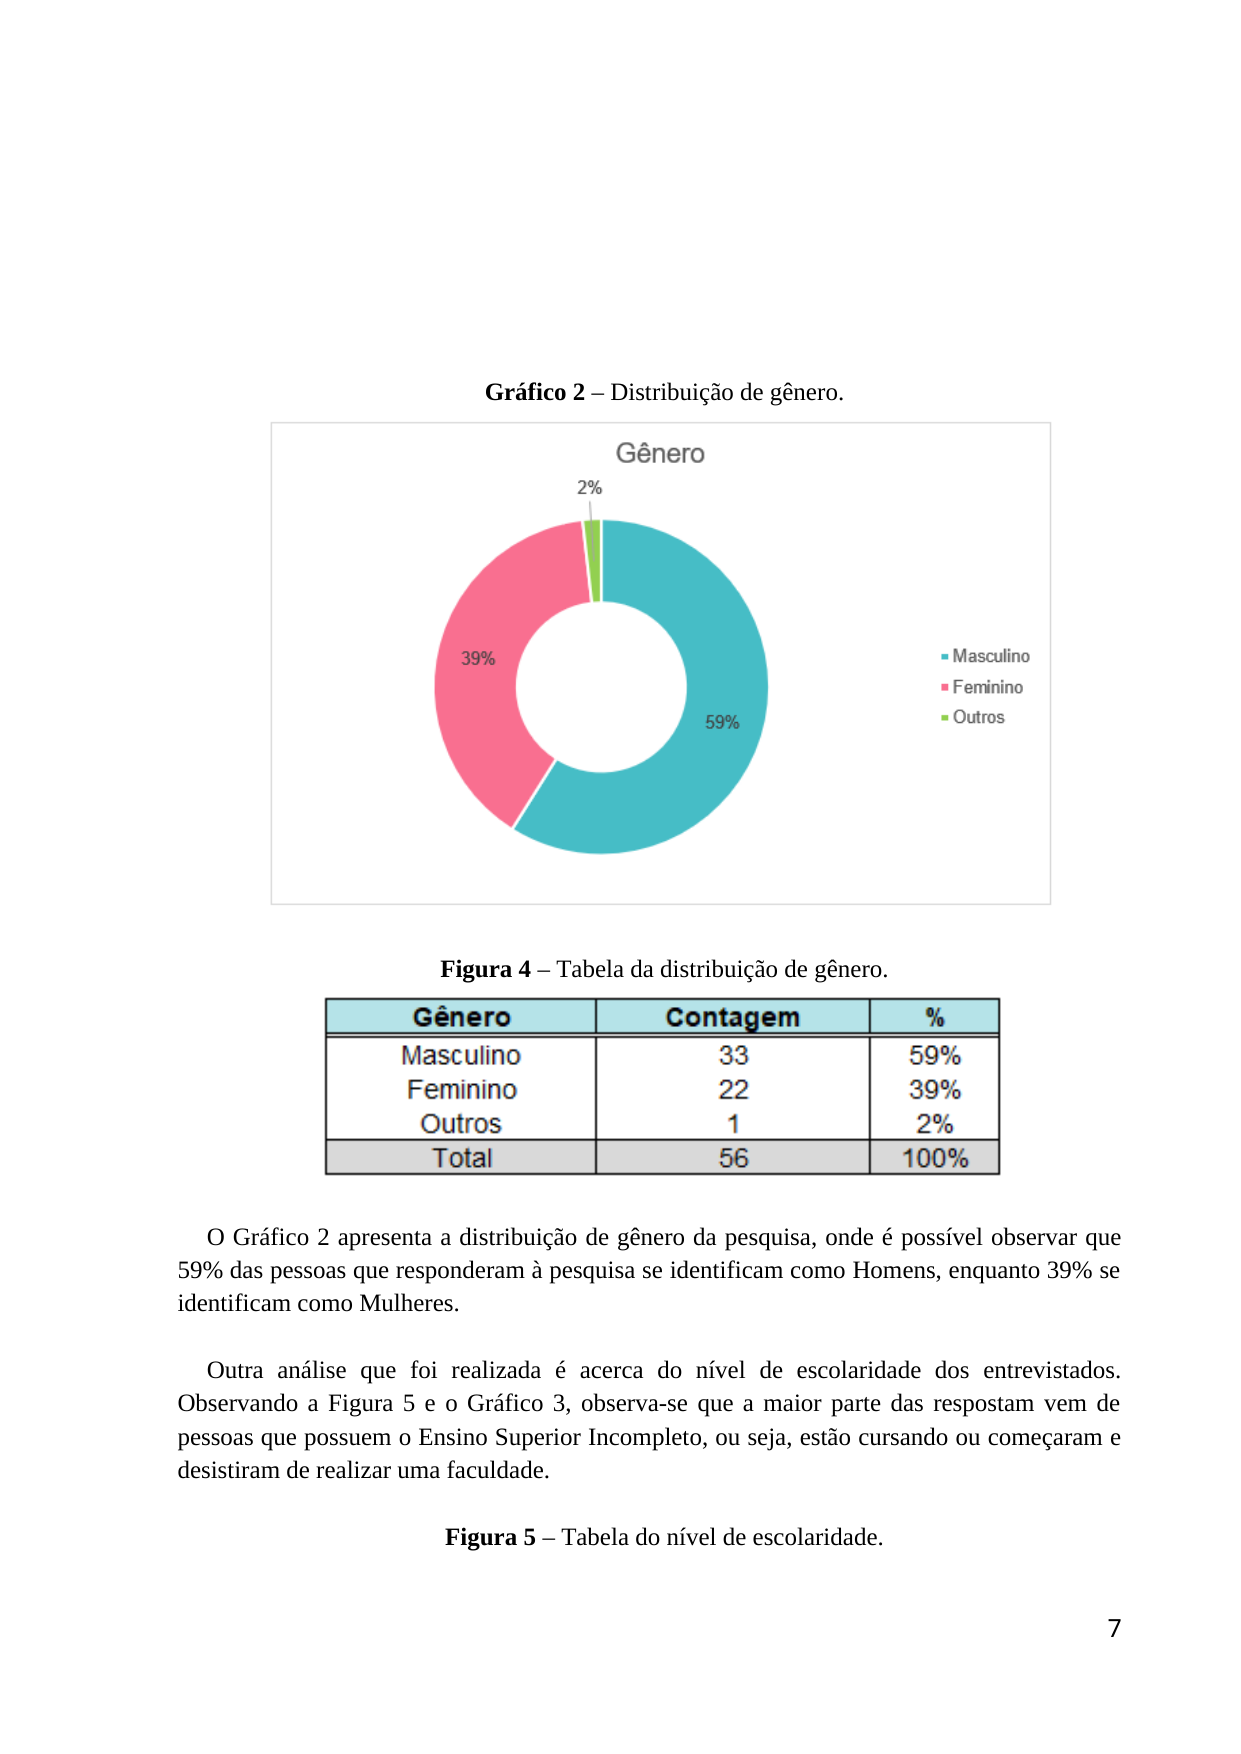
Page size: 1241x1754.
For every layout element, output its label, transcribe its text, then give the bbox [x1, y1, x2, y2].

text Gráfico 2 – Distribuição de gênero. [177, 377, 1122, 406]
picture [260, 410, 1069, 916]
text Outra análise que foi realizada é acerca do nível de escolaridade dos entrevistados. Observando a Figura 5 e o Gráfico 3, observa-se que a maior parte das respostam vem de pessoas que possuem o Ensino Superior Incompleto, ou seja, estão cursando ou começaram e desistiram de realizar uma faculdade. [177, 1355, 1122, 1484]
text Figura 5 – Tabela do nível de escolaridade. [177, 1522, 1122, 1551]
picture [316, 987, 1012, 1183]
text O Gráfico 2 apresenta a distribuição de gênero da pesquisa, onde é possível observar que 59% das pessoas que responderam à pesquisa se identificam como Homens, enquanto 39% se identificam como Mulheres. [177, 1222, 1122, 1317]
text Figura 4 – Tabela da distribuição de gênero. [177, 954, 1122, 983]
